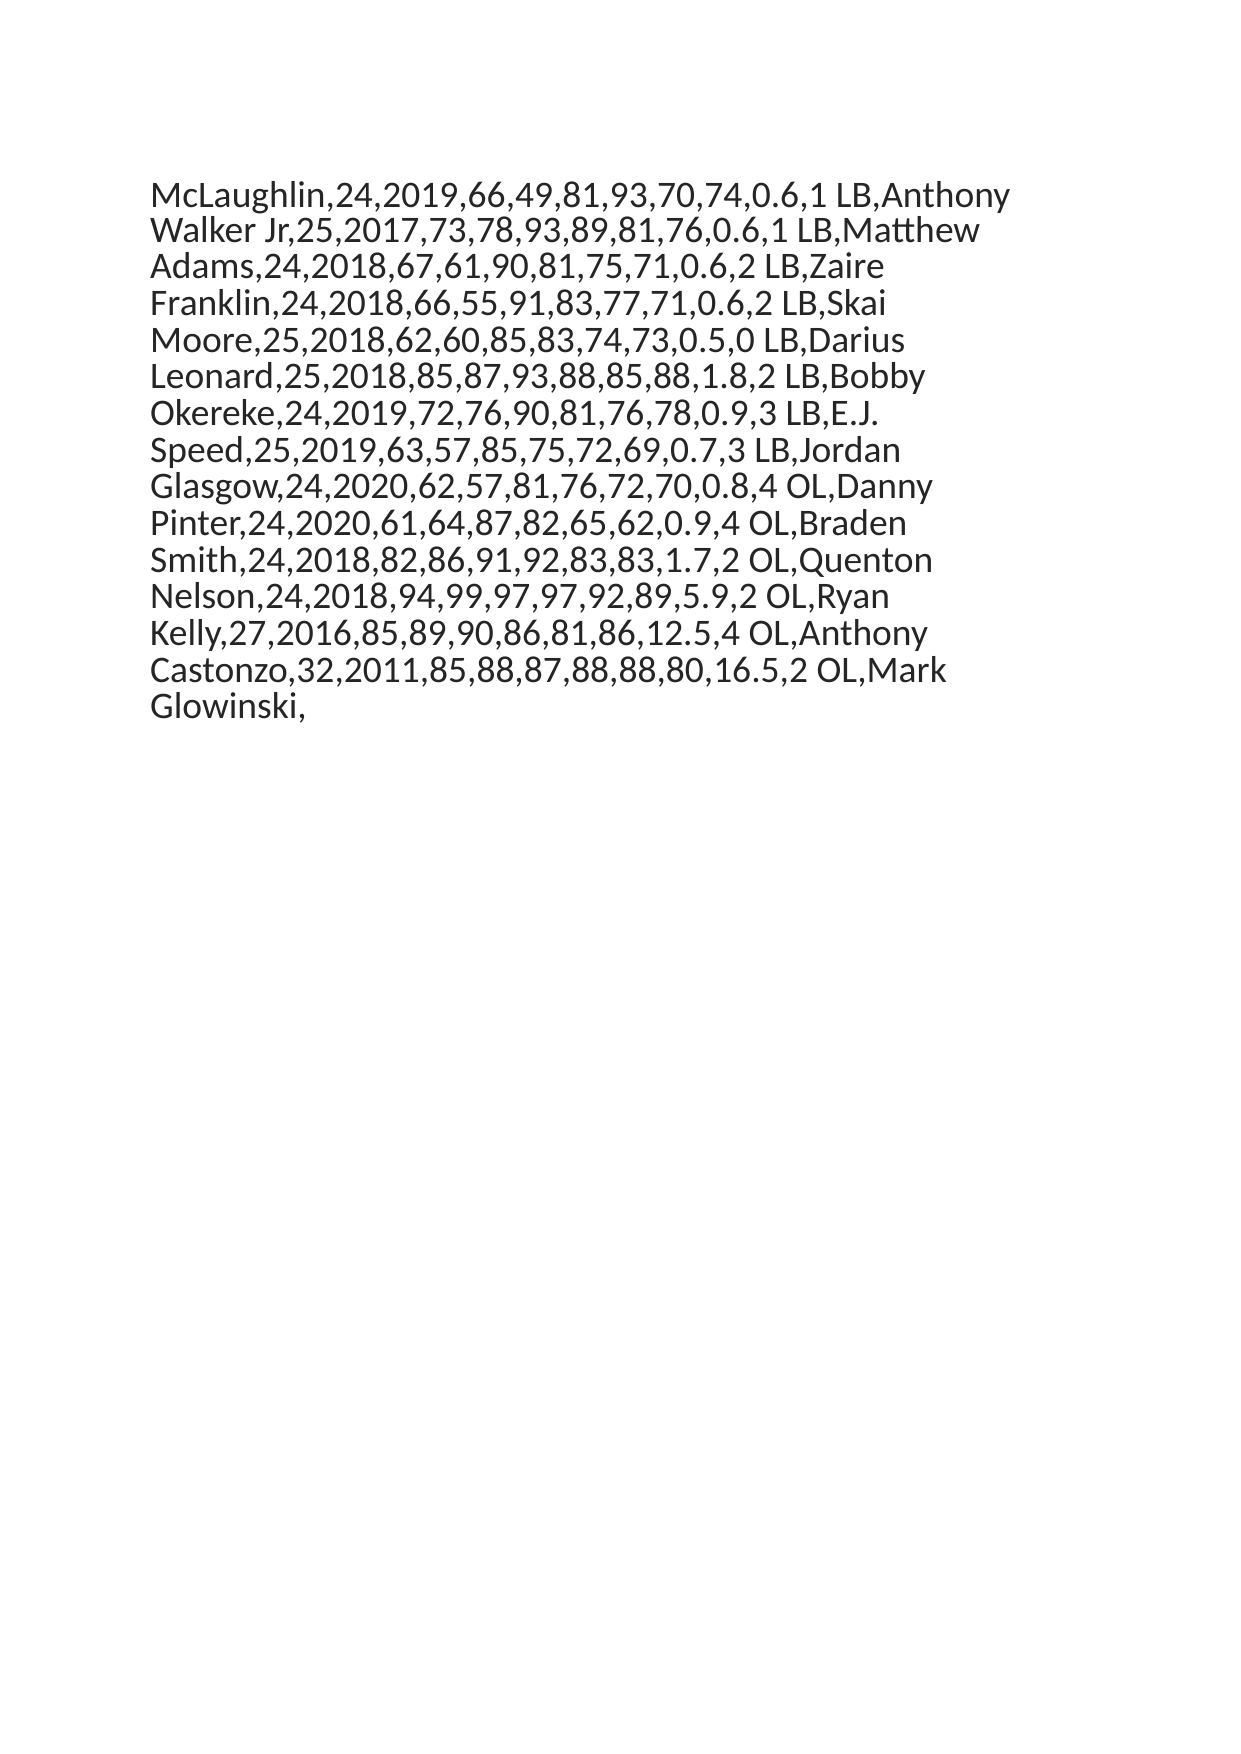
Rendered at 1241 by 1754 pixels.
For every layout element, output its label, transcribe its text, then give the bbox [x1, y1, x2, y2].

text McLaughlin,24,2019,66,49,81,93,70,74,0.6,1 LB,Anthony Walker Jr,25,2017,73,78,93,89,81,76,0.6,1 LB,Matthew Adams,24,2018,67,61,90,81,75,71,0.6,2 LB,Zaire Franklin,24,2018,66,55,91,83,77,71,0.6,2 LB,Skai Moore,25,2018,62,60,85,83,74,73,0.5,0 LB,Darius Leonard,25,2018,85,87,93,88,85,88,1.8,2 LB,Bobby Okereke,24,2019,72,76,90,81,76,78,0.9,3 LB,E.J. Speed,25,2019,63,57,85,75,72,69,0.7,3 LB,Jordan Glasgow,24,2020,62,57,81,76,72,70,0.8,4 OL,Danny Pinter,24,2020,61,64,87,82,65,62,0.9,4 OL,Braden Smith,24,2018,82,86,91,92,83,83,1.7,2 OL,Quenton Nelson,24,2018,94,99,97,97,92,89,5.9,2 OL,Ryan Kelly,27,2016,85,89,90,86,81,86,12.5,4 OL,Anthony Castonzo,32,2011,85,88,87,88,88,80,16.5,2 OL,Mark Glowinski, [150, 184, 1090, 837]
